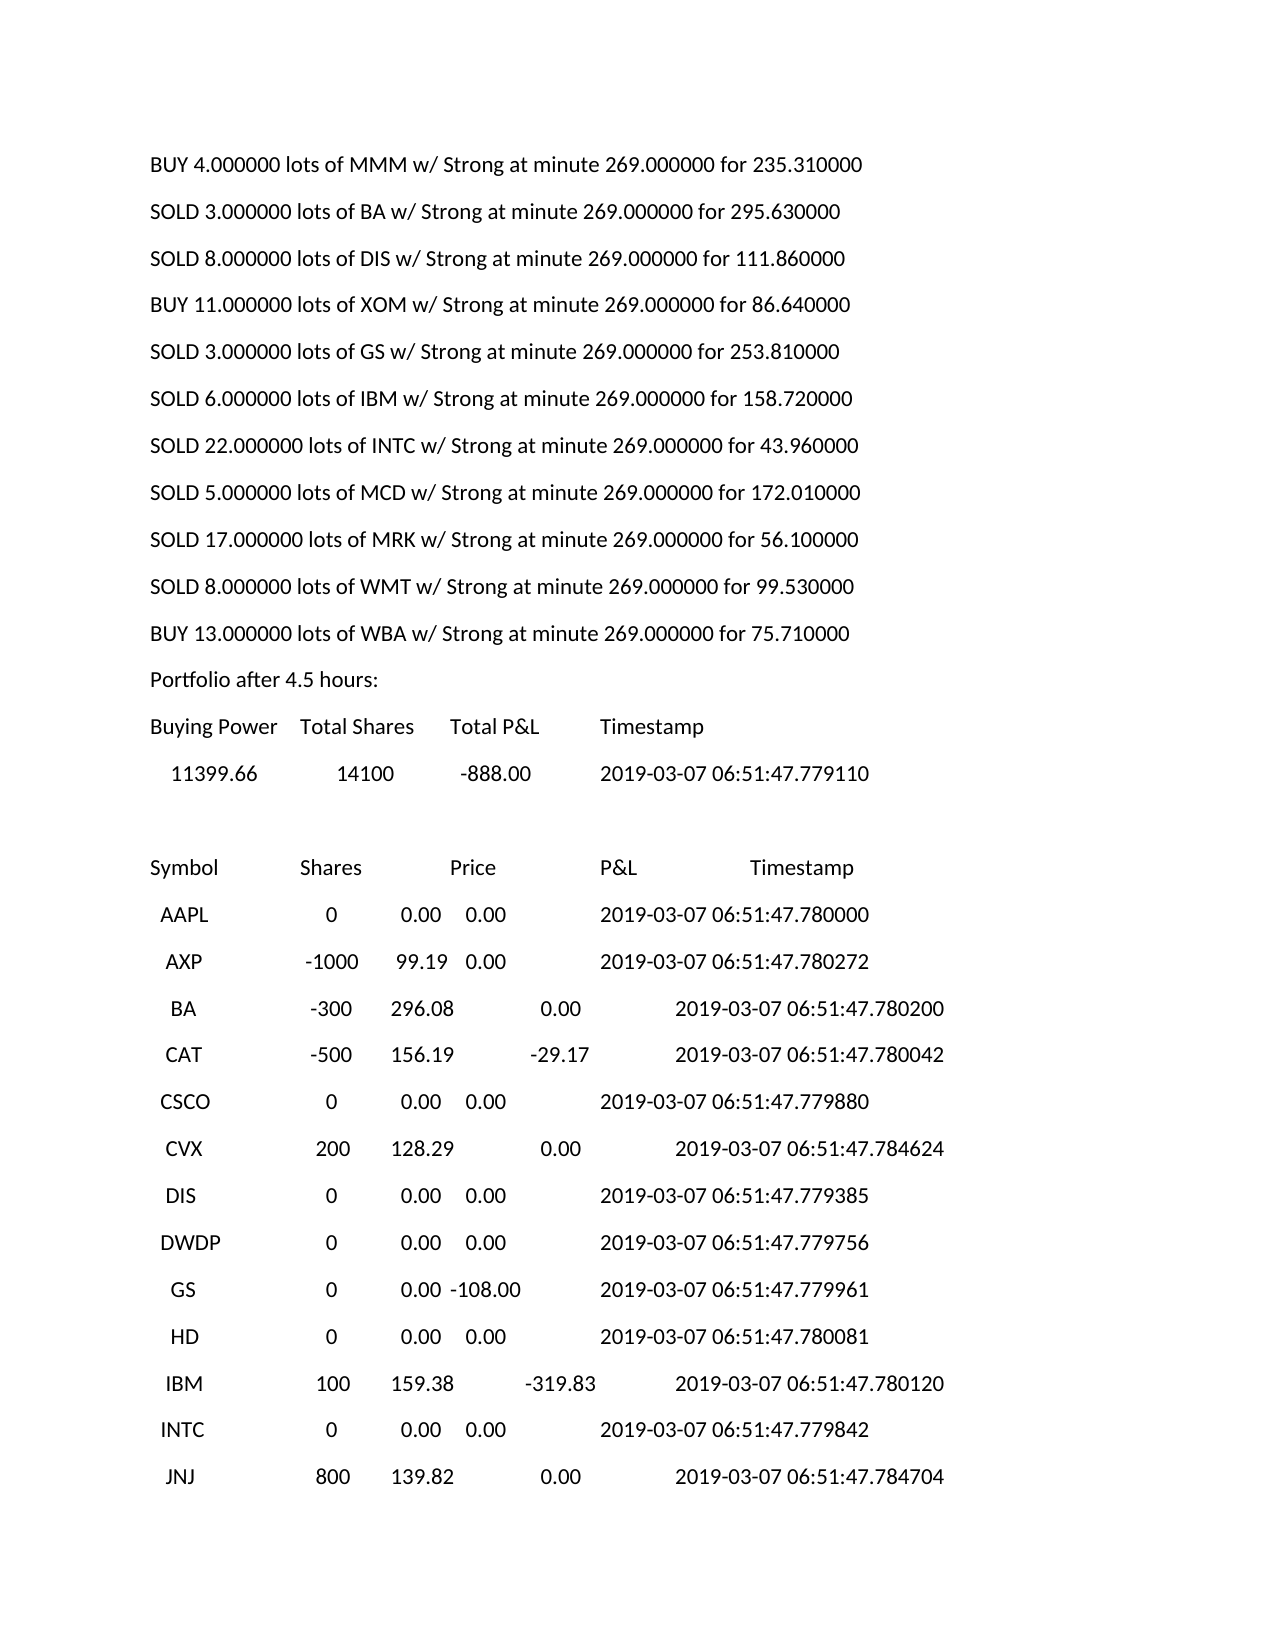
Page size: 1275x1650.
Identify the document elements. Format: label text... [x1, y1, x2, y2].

text GS 0 0.00 -108.00 2019-03-07 06:51:47.779961 [150, 1275, 1125, 1303]
text BUY 4.000000 lots of MMM w/ Strong at minute 269.000000 for 235.310000 [150, 150, 1125, 178]
text DWDP 0 0.00 0.00 2019-03-07 06:51:47.779756 [150, 1228, 1125, 1256]
text SOLD 3.000000 lots of BA w/ Strong at minute 269.000000 for 295.630000 [150, 197, 1125, 225]
text SOLD 5.000000 lots of MCD w/ Strong at minute 269.000000 for 172.010000 [150, 478, 1125, 506]
text JNJ 800 139.82 0.00 2019-03-07 06:51:47.784704 [150, 1462, 1125, 1491]
text 11399.66 14100 -888.00 2019-03-07 06:51:47.779110 [150, 759, 1125, 787]
text Portfolio after 4.5 hours: [150, 666, 1125, 694]
text CAT -500 156.19 -29.17 2019-03-07 06:51:47.780042 [150, 1041, 1125, 1069]
text CSCO 0 0.00 0.00 2019-03-07 06:51:47.779880 [150, 1087, 1125, 1116]
text INTC 0 0.00 0.00 2019-03-07 06:51:47.779842 [150, 1416, 1125, 1444]
text SOLD 8.000000 lots of WMT w/ Strong at minute 269.000000 for 99.530000 [150, 572, 1125, 600]
text HD 0 0.00 0.00 2019-03-07 06:51:47.780081 [150, 1322, 1125, 1350]
text BA -300 296.08 0.00 2019-03-07 06:51:47.780200 [150, 994, 1125, 1022]
text SOLD 6.000000 lots of IBM w/ Strong at minute 269.000000 for 158.720000 [150, 384, 1125, 412]
text Buying Power Total Shares Total P&L Timestamp [150, 712, 1125, 741]
text BUY 13.000000 lots of WBA w/ Strong at minute 269.000000 for 75.710000 [150, 619, 1125, 647]
text DIS 0 0.00 0.00 2019-03-07 06:51:47.779385 [150, 1181, 1125, 1209]
text BUY 11.000000 lots of XOM w/ Strong at minute 269.000000 for 86.640000 [150, 291, 1125, 319]
text IBM 100 159.38 -319.83 2019-03-07 06:51:47.780120 [150, 1369, 1125, 1397]
text SOLD 8.000000 lots of DIS w/ Strong at minute 269.000000 for 111.860000 [150, 244, 1125, 272]
text SOLD 17.000000 lots of MRK w/ Strong at minute 269.000000 for 56.100000 [150, 525, 1125, 553]
text AXP -1000 99.19 0.00 2019-03-07 06:51:47.780272 [150, 947, 1125, 975]
text SOLD 3.000000 lots of GS w/ Strong at minute 269.000000 for 253.810000 [150, 337, 1125, 366]
text CVX 200 128.29 0.00 2019-03-07 06:51:47.784624 [150, 1134, 1125, 1162]
text AAPL 0 0.00 0.00 2019-03-07 06:51:47.780000 [150, 900, 1125, 928]
text Symbol Shares Price P&L Timestamp [150, 853, 1125, 881]
text SOLD 22.000000 lots of INTC w/ Strong at minute 269.000000 for 43.960000 [150, 431, 1125, 459]
